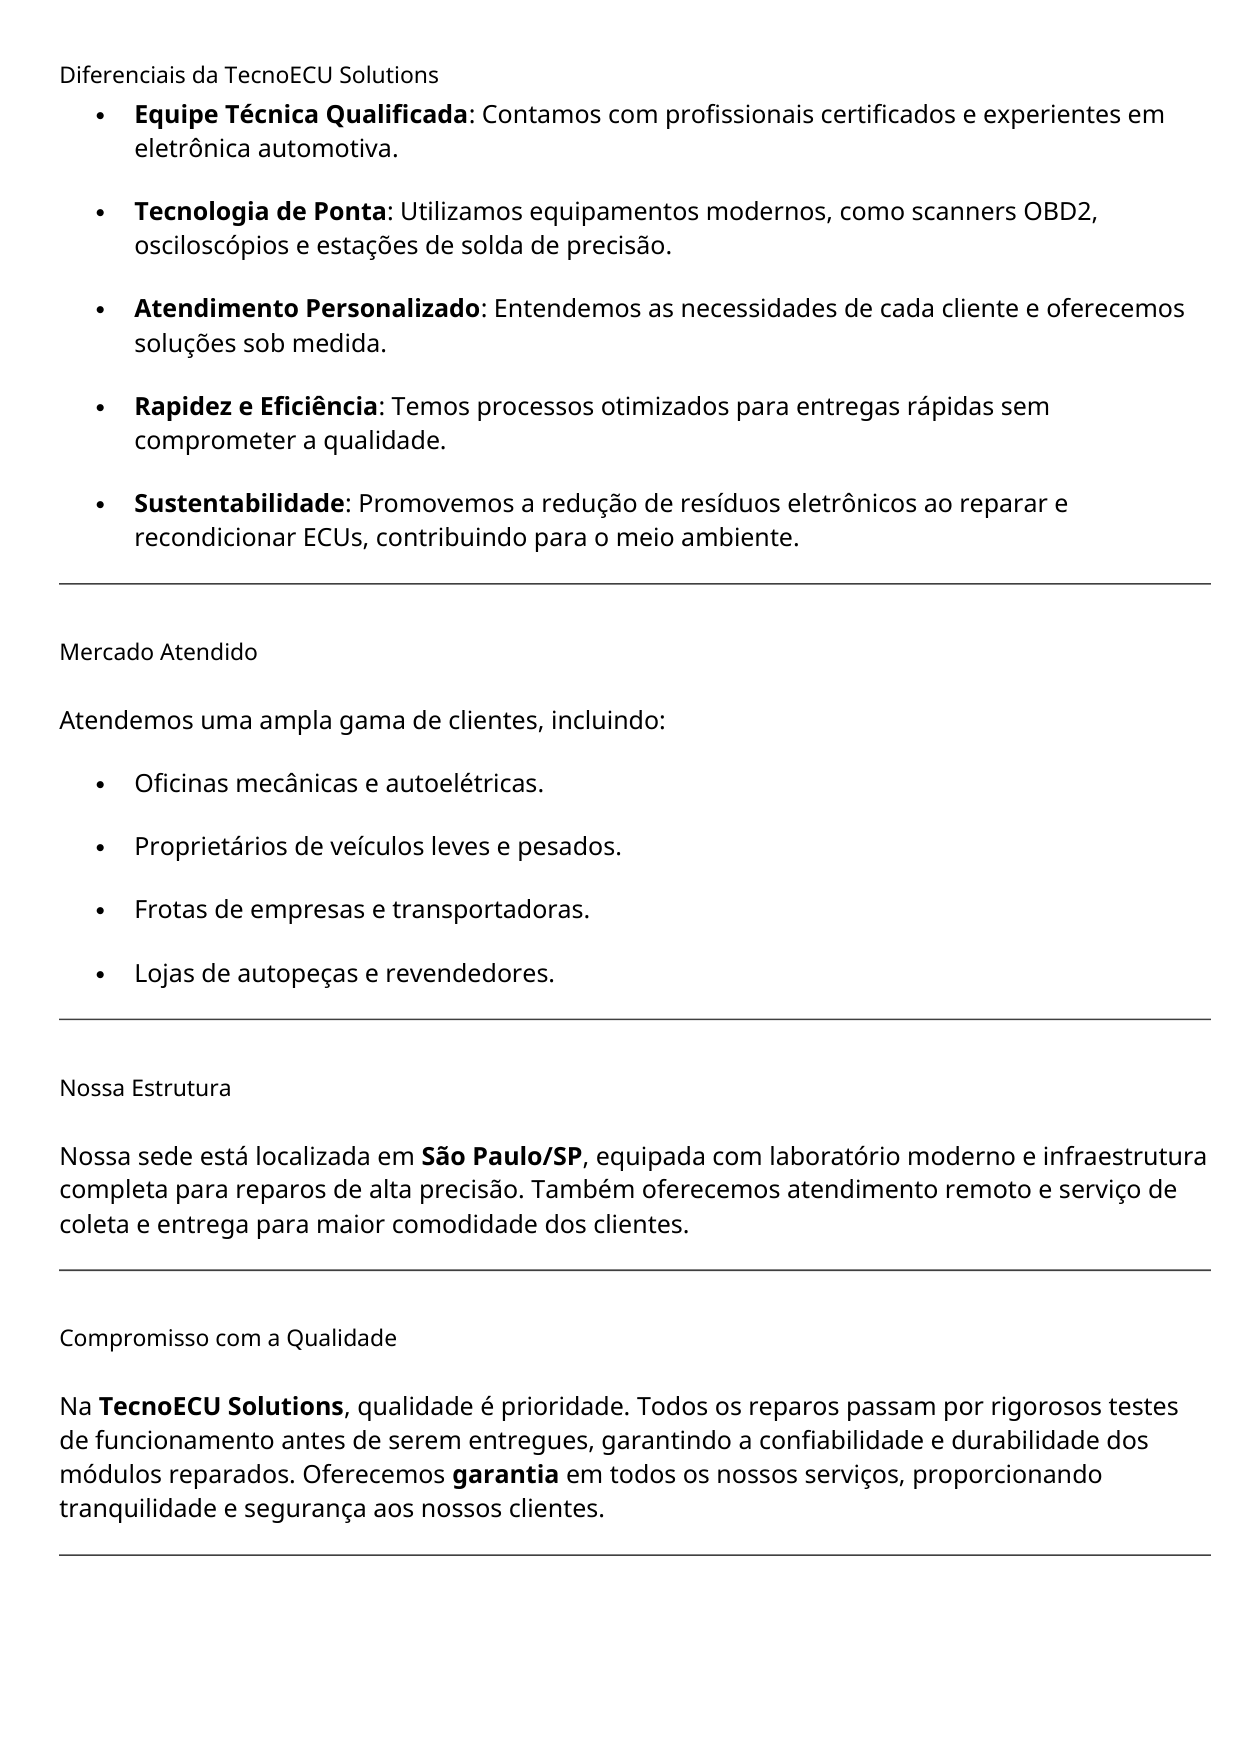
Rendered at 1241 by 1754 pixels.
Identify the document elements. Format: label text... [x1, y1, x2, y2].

list Oficinas mecânicas e autoelétricas. [97, 766, 1211, 800]
list Lojas de autopeças e revendedores. [97, 955, 1211, 989]
list Rapidez e Eficiência: Temos processos otimizados para entregas rápidas sem comprometer a qualidade. [97, 388, 1211, 457]
text Atendemos uma ampla gama de clientes, incluindo: [59, 702, 1211, 737]
text Nossa sede está localizada em São Paulo/SP, equipada com laboratório moderno e infraestrutura completa para reparos de alta precisão. Também oferecemos atendimento remoto e serviço de coleta e entrega para maior comodidade dos clientes. [59, 1138, 1211, 1240]
subtitle Diferenciais da TecnoECU Solutions [59, 59, 1211, 90]
subtitle Compromisso com a Qualidade [59, 1322, 1211, 1353]
list Proprietários de veículos leves e pesados. [97, 829, 1211, 863]
list Frotas de empresas e transportadoras. [97, 892, 1211, 926]
subtitle Mercado Atendido [59, 636, 1211, 667]
list Equipe Técnica Qualificada: Contamos com profissionais certificados e experientes em eletrônica automotiva. [97, 97, 1211, 165]
text Na TecnoECU Solutions, qualidade é prioridade. Todos os reparos passam por rigorosos testes de funcionamento antes de serem entregues, garantindo a confiabilidade e durabilidade dos módulos reparados. Oferecemos garantia em todos os nossos serviços, proporcionando tranquilidade e segurança aos nossos clientes. [59, 1389, 1211, 1525]
list Atendimento Personalizado: Entendemos as necessidades de cada cliente e oferecemos soluções sob medida. [97, 291, 1211, 359]
subtitle Nossa Estrutura [59, 1071, 1211, 1103]
list Tecnologia de Ponta: Utilizamos equipamentos modernos, como scanners OBD2, osciloscópios e estações de solda de precisão. [97, 194, 1211, 262]
list Sustentabilidade: Promovemos a redução de resíduos eletrônicos ao reparar e recondicionar ECUs, contribuindo para o meio ambiente. [97, 486, 1211, 554]
